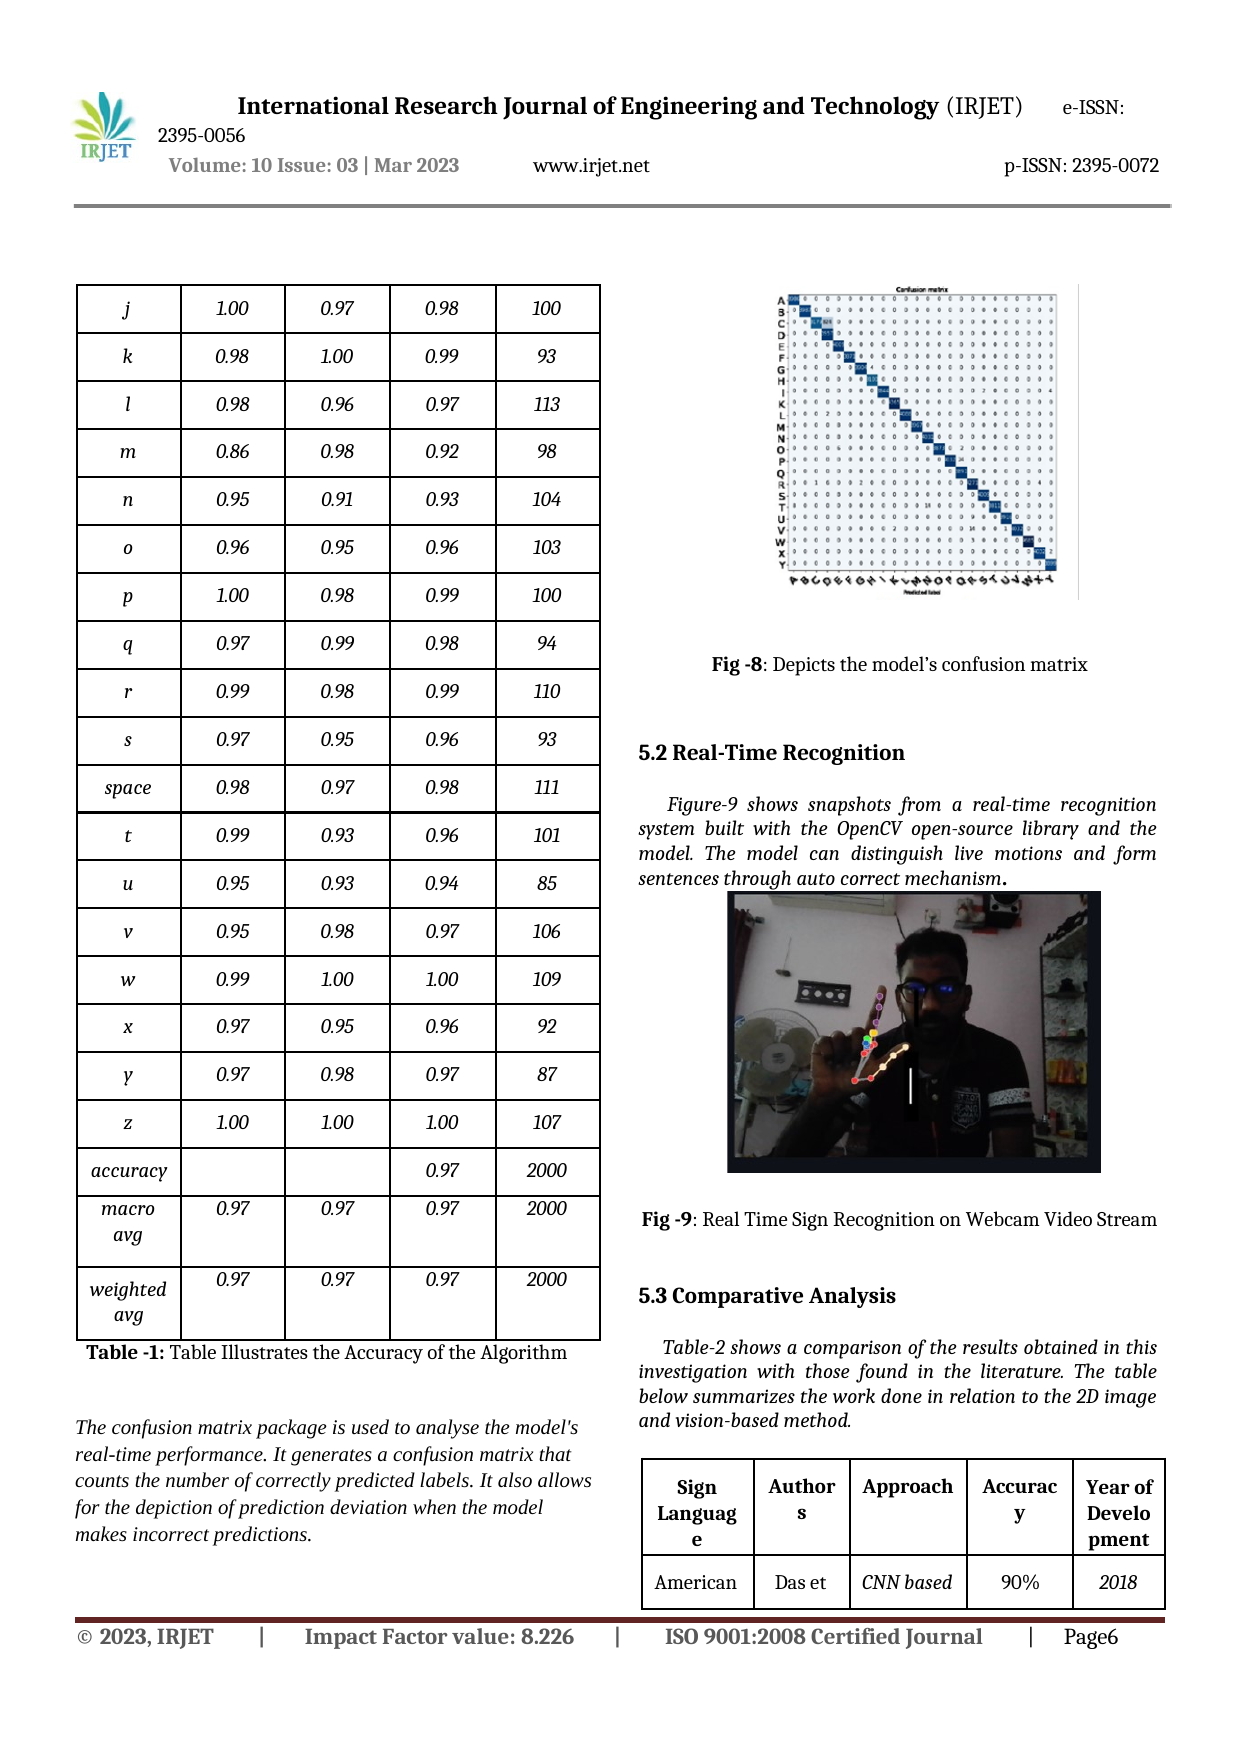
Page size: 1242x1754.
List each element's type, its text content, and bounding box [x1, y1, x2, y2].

table_cell 1.00 [286, 334, 389, 380]
table_cell 0.93 [391, 478, 495, 524]
table_cell j [78, 286, 180, 332]
table_cell n [78, 478, 180, 524]
table_cell 0.95 [182, 861, 284, 907]
table_cell 1.00 [286, 1101, 389, 1147]
table_header Year of Develo pment [1074, 1460, 1164, 1553]
table_cell u [78, 861, 180, 907]
table_cell 0.98 [391, 766, 495, 811]
table_cell t [78, 814, 180, 859]
table_cell 0.96 [391, 814, 495, 859]
table_cell 0.98 [286, 909, 389, 955]
table_cell 110 [497, 670, 599, 716]
table_cell 0.97 [182, 1268, 284, 1338]
table_cell 0.97 [182, 622, 284, 668]
table_cell o [78, 526, 180, 572]
table_cell 0.95 [182, 478, 284, 524]
table_cell 0.97 [286, 1268, 389, 1338]
table_cell 111 [497, 766, 599, 811]
table_cell 0.97 [286, 1197, 389, 1266]
table_cell 0.97 [391, 1053, 495, 1099]
table_cell 0.98 [182, 382, 284, 428]
table_cell 0.97 [182, 1053, 284, 1099]
table_cell 104 [497, 478, 599, 524]
table_cell 90% [968, 1556, 1072, 1607]
table_cell 0.97 [182, 718, 284, 763]
table_cell v [78, 909, 180, 955]
table_cell q [78, 622, 180, 668]
table_cell 0.97 [391, 909, 495, 955]
table_cell l [78, 382, 180, 428]
table_cell weighted avg [78, 1268, 180, 1338]
table_cell 1.00 [182, 1101, 284, 1147]
table_cell m [78, 430, 180, 476]
table_cell 0.98 [286, 430, 389, 476]
text Fig -9: Real Time Sign Recognition on Webcam Video Stream [640, 1207, 1159, 1231]
table_cell 0.98 [391, 286, 495, 332]
table_cell 0.96 [286, 382, 389, 428]
table_cell American Sign Language [643, 1556, 753, 1607]
table_cell 0.95 [286, 526, 389, 572]
table_cell 0.97 [182, 1005, 284, 1051]
table_cell 0.99 [182, 814, 284, 859]
table_cell 0.99 [391, 670, 495, 716]
picture [727, 891, 1101, 1173]
table_cell y [78, 1053, 180, 1099]
table_cell 0.96 [391, 1005, 495, 1051]
table_cell r [78, 670, 180, 716]
table_cell [182, 1149, 284, 1195]
table_cell 103 [497, 526, 599, 572]
table_cell 2000 [497, 1268, 599, 1338]
text Table -1: Table Illustrates the Accuracy of the Algorithm [86, 1341, 594, 1364]
table_cell 0.94 [391, 861, 495, 907]
table_cell 98 [497, 430, 599, 476]
table_cell 100 [497, 574, 599, 620]
text The confusion matrix package is used to analyse the model's real-time performance. It generates a confusion matrix that counts the number of correctly predicted labels. It also allows for the depiction of prediction deviation when the model makes incorrect predictions. [75, 1414, 594, 1546]
table_cell 1.00 [286, 957, 389, 1003]
table_cell 1.00 [182, 286, 284, 332]
table_cell 0.99 [391, 334, 495, 380]
table_cell 0.91 [286, 478, 389, 524]
table_header Approach [851, 1460, 966, 1553]
table_cell 0.98 [286, 1053, 389, 1099]
table_cell 87 [497, 1053, 599, 1099]
table_cell 93 [497, 334, 599, 380]
table_cell 0.93 [286, 861, 389, 907]
table_cell s [78, 718, 180, 763]
table_cell 0.99 [182, 670, 284, 716]
table_cell 0.97 [391, 382, 495, 428]
table_cell 0.97 [182, 1197, 284, 1266]
table_cell 0.98 [182, 334, 284, 380]
table_cell 100 [497, 286, 599, 332]
table_cell 1.00 [391, 957, 495, 1003]
table_cell 94 [497, 622, 599, 668]
table_cell 0.95 [182, 909, 284, 955]
table_cell 101 [497, 814, 599, 859]
table_cell 2000 [497, 1197, 599, 1266]
text Figure-9 shows snapshots from a real-time recognition system built with the OpenCV open-source library and the model. The model can distinguish live motions and form sentences through auto correct mechanism. [638, 792, 1159, 891]
table_cell accuracy [78, 1149, 180, 1195]
table_cell 0.97 [286, 286, 389, 332]
table_cell 0.98 [182, 766, 284, 811]
table_header Accurac y [968, 1460, 1072, 1553]
table_cell 0.98 [286, 574, 389, 620]
table_cell 113 [497, 382, 599, 428]
table_cell 0.96 [391, 718, 495, 763]
table_cell 0.97 [391, 1197, 495, 1266]
table_header Author s [755, 1460, 849, 1553]
table_cell Das et al. [5] [755, 1556, 849, 1607]
table_cell [286, 1149, 389, 1195]
table_cell 2000 [497, 1149, 599, 1195]
table_cell k [78, 334, 180, 380]
table_cell 0.96 [182, 526, 284, 572]
table_cell 0.96 [391, 526, 495, 572]
table_cell 0.99 [286, 622, 389, 668]
table_cell 109 [497, 957, 599, 1003]
table_cell 0.99 [391, 574, 495, 620]
picture [73, 204, 1172, 208]
table_cell CNN based Inception V3 model [851, 1556, 966, 1607]
table_cell 0.86 [182, 430, 284, 476]
table_cell z [78, 1101, 180, 1147]
table_cell 0.98 [391, 622, 495, 668]
table_cell 92 [497, 1005, 599, 1051]
table_header Sign Languag e [643, 1460, 753, 1553]
table_cell 0.99 [182, 957, 284, 1003]
table_cell 107 [497, 1101, 599, 1147]
subtitle 5.2 Real-Time Recognition [638, 740, 1159, 766]
table_cell 0.95 [286, 718, 389, 763]
table_cell 85 [497, 861, 599, 907]
table_cell 0.93 [286, 814, 389, 859]
table_cell space [78, 766, 180, 811]
table_cell 93 [497, 718, 599, 763]
table_cell 2018 [1074, 1556, 1164, 1607]
table_cell 0.98 [286, 670, 389, 716]
text Table-2 shows a comparison of the results obtained in this investigation with those found in the literature. The table below summarizes the work done in relation to the 2D image and vision-based method. [638, 1335, 1159, 1433]
table_cell 106 [497, 909, 599, 955]
table_cell x [78, 1005, 180, 1051]
table_cell w [78, 957, 180, 1003]
picture [70, 92, 139, 163]
picture [772, 284, 1090, 600]
table_cell macro avg [78, 1197, 180, 1266]
table_cell 1.00 [391, 1101, 495, 1147]
table_cell 0.97 [391, 1268, 495, 1338]
table_cell 0.95 [286, 1005, 389, 1051]
table_cell 1.00 [182, 574, 284, 620]
table_cell p [78, 574, 180, 620]
table_cell 0.97 [286, 766, 389, 811]
table_cell 0.92 [391, 430, 495, 476]
subtitle 5.3 Comparative Analysis [638, 1283, 1159, 1309]
text Fig -8: Depicts the model’s confusion matrix [640, 652, 1159, 676]
table_cell 0.97 [391, 1149, 495, 1195]
